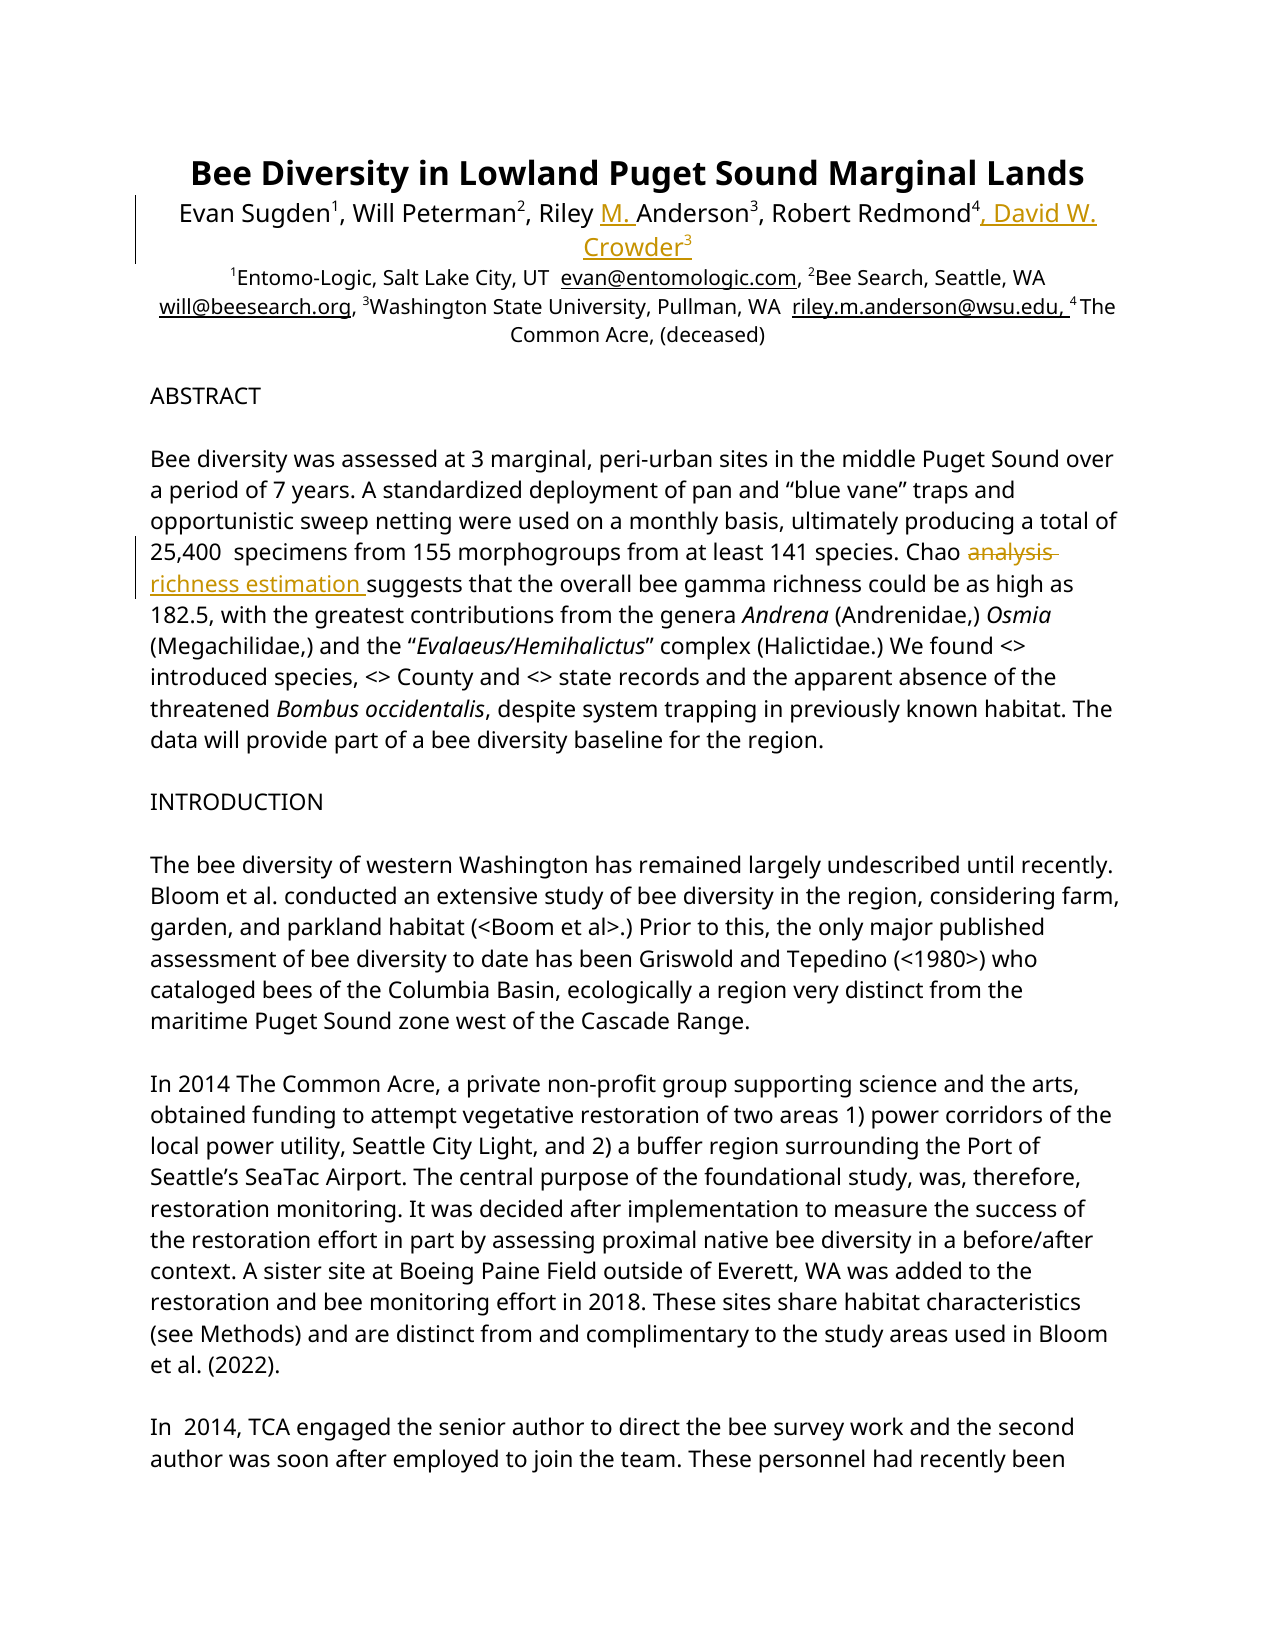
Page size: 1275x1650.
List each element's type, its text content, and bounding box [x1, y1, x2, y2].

text INTRODUCTION [150, 786, 1125, 818]
text Evan Sugden1, Will Peterman2, Riley Anderson3, Robert Redmond4 [150, 195, 1125, 263]
text The bee diversity of western Washington has remained largely undescribed until recently. Bloom et al. conducted an extensive study of bee diversity in the region, considering farm, garden, and parkland habitat (<Boom et al>.) Prior to this, the only major published assessment of bee diversity to date has been Griswold and Tepedino (<1980>) who cataloged bees of the Columbia Basin, ecologically a region very distinct from the maritime Puget Sound zone west of the Cascade Range. [150, 849, 1125, 1036]
text 1Entomo-Logic, Salt Lake City, UT evan@entomologic.com, 2Bee Search, Seattle, WA will@beesearch.org, 3Washington State University, Pullman, WA riley.m.anderson@wsu.edu, 4 The Common Acre, (deceased) [150, 263, 1125, 349]
text ABSTRACT [150, 380, 1125, 411]
text Bee Diversity in Lowland Puget Sound Marginal Lands [150, 150, 1125, 195]
text Bee diversity was assessed at 3 marginal, peri-urban sites in the middle Puget Sound over a period of 7 years. A standardized deployment of pan and “blue vane” traps and opportunistic sweep netting were used on a monthly basis, ultimately producing a total of 25,400 specimens from 155 morphogroups from at least 141 species. Chao suggests that the overall bee gamma richness could be as high as 182.5, with the greatest contributions from the genera Andrena (Andrenidae,) Osmia (Megachilidae,) and the “Evalaeus/Hemihalictus” complex (Halictidae.) We found <> introduced species, <> County and <> state records and the apparent absence of the threatened Bombus occidentalis, despite system trapping in previously known habitat. The data will provide part of a bee diversity baseline for the region. [150, 443, 1125, 755]
text In 2014 The Common Acre, a private non-profit group supporting science and the arts, obtained funding to attempt vegetative restoration of two areas 1) power corridors of the local power utility, Seattle City Light, and 2) a buffer region surrounding the Port of Seattle’s SeaTac Airport. The central purpose of the foundational study, was, therefore, restoration monitoring. It was decided after implementation to measure the success of the restoration effort in part by assessing proximal native bee diversity in a before/after context. A sister site at Boeing Paine Field outside of Everett, WA was added to the restoration and bee monitoring effort in 2018. These sites share habitat characteristics (see Methods) and are distinct from and complimentary to the study areas used in Bloom et al. (2022). [150, 1068, 1125, 1380]
